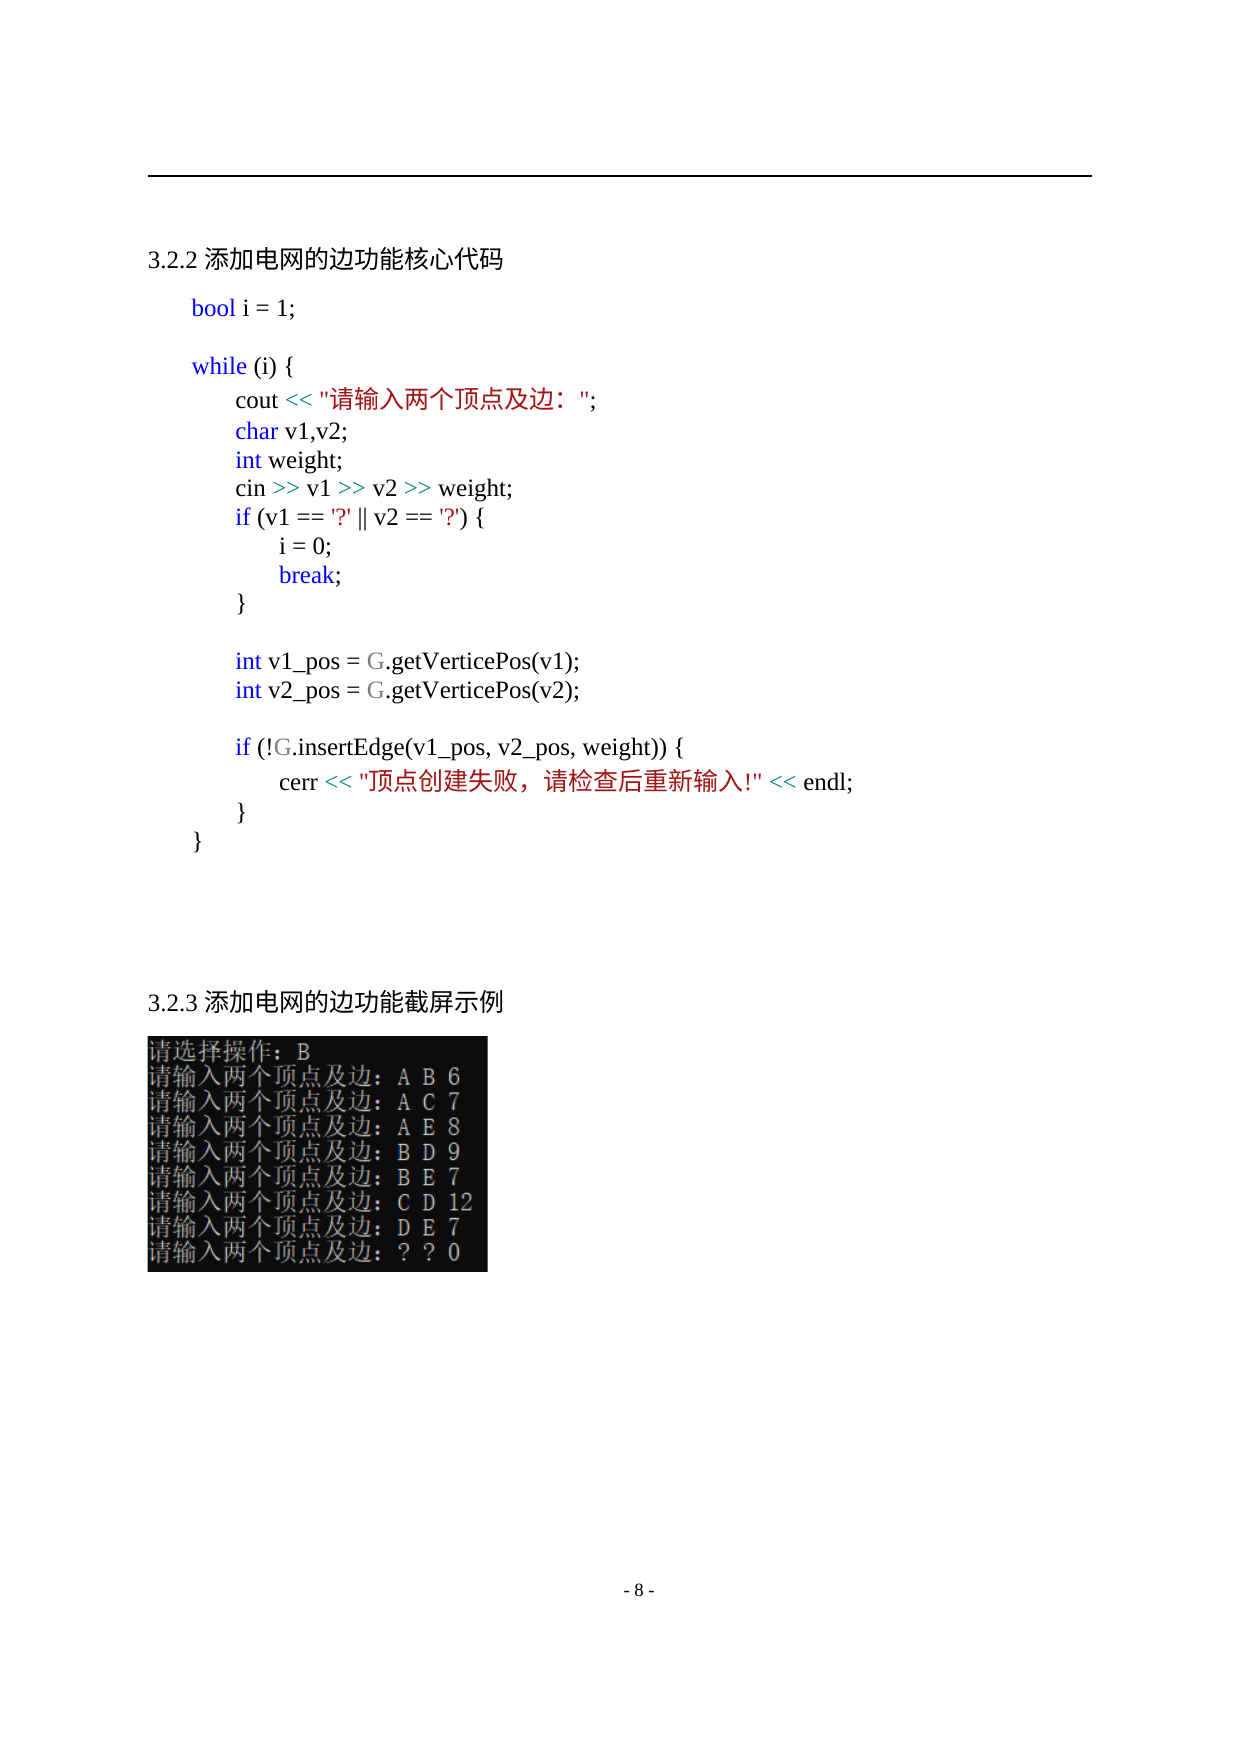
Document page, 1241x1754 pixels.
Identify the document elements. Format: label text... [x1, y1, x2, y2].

text if (v1 == '?' || v2 == '?') { [148, 502, 1092, 531]
text while (i) { [148, 351, 1092, 380]
text cin >> v1 >> v2 >> weight; [148, 473, 1092, 502]
text bool i = 1; [148, 293, 1092, 322]
text } [148, 797, 1092, 826]
text int v1_pos = G.getVerticePos(v1); [148, 646, 1092, 675]
text char v1,v2; [148, 416, 1092, 445]
text break; [148, 560, 1092, 588]
text cerr << "顶点创建失败，请检查后重新输入!" << endl; [148, 761, 1092, 797]
text if (!G.insertEdge(v1_pos, v2_pos, weight)) { [148, 732, 1092, 761]
text int v2_pos = G.getVerticePos(v2); [148, 675, 1092, 703]
text } [148, 588, 1092, 617]
text cout << "请输入两个顶点及边："; [148, 380, 1092, 416]
text i = 0; [148, 531, 1092, 560]
subtitle 3.2.3 添加电网的边功能截屏示例 [148, 982, 1092, 1018]
text } [148, 826, 1092, 855]
subtitle 3.2.2 添加电网的边功能核心代码 [148, 239, 1092, 275]
text int weight; [148, 445, 1092, 473]
